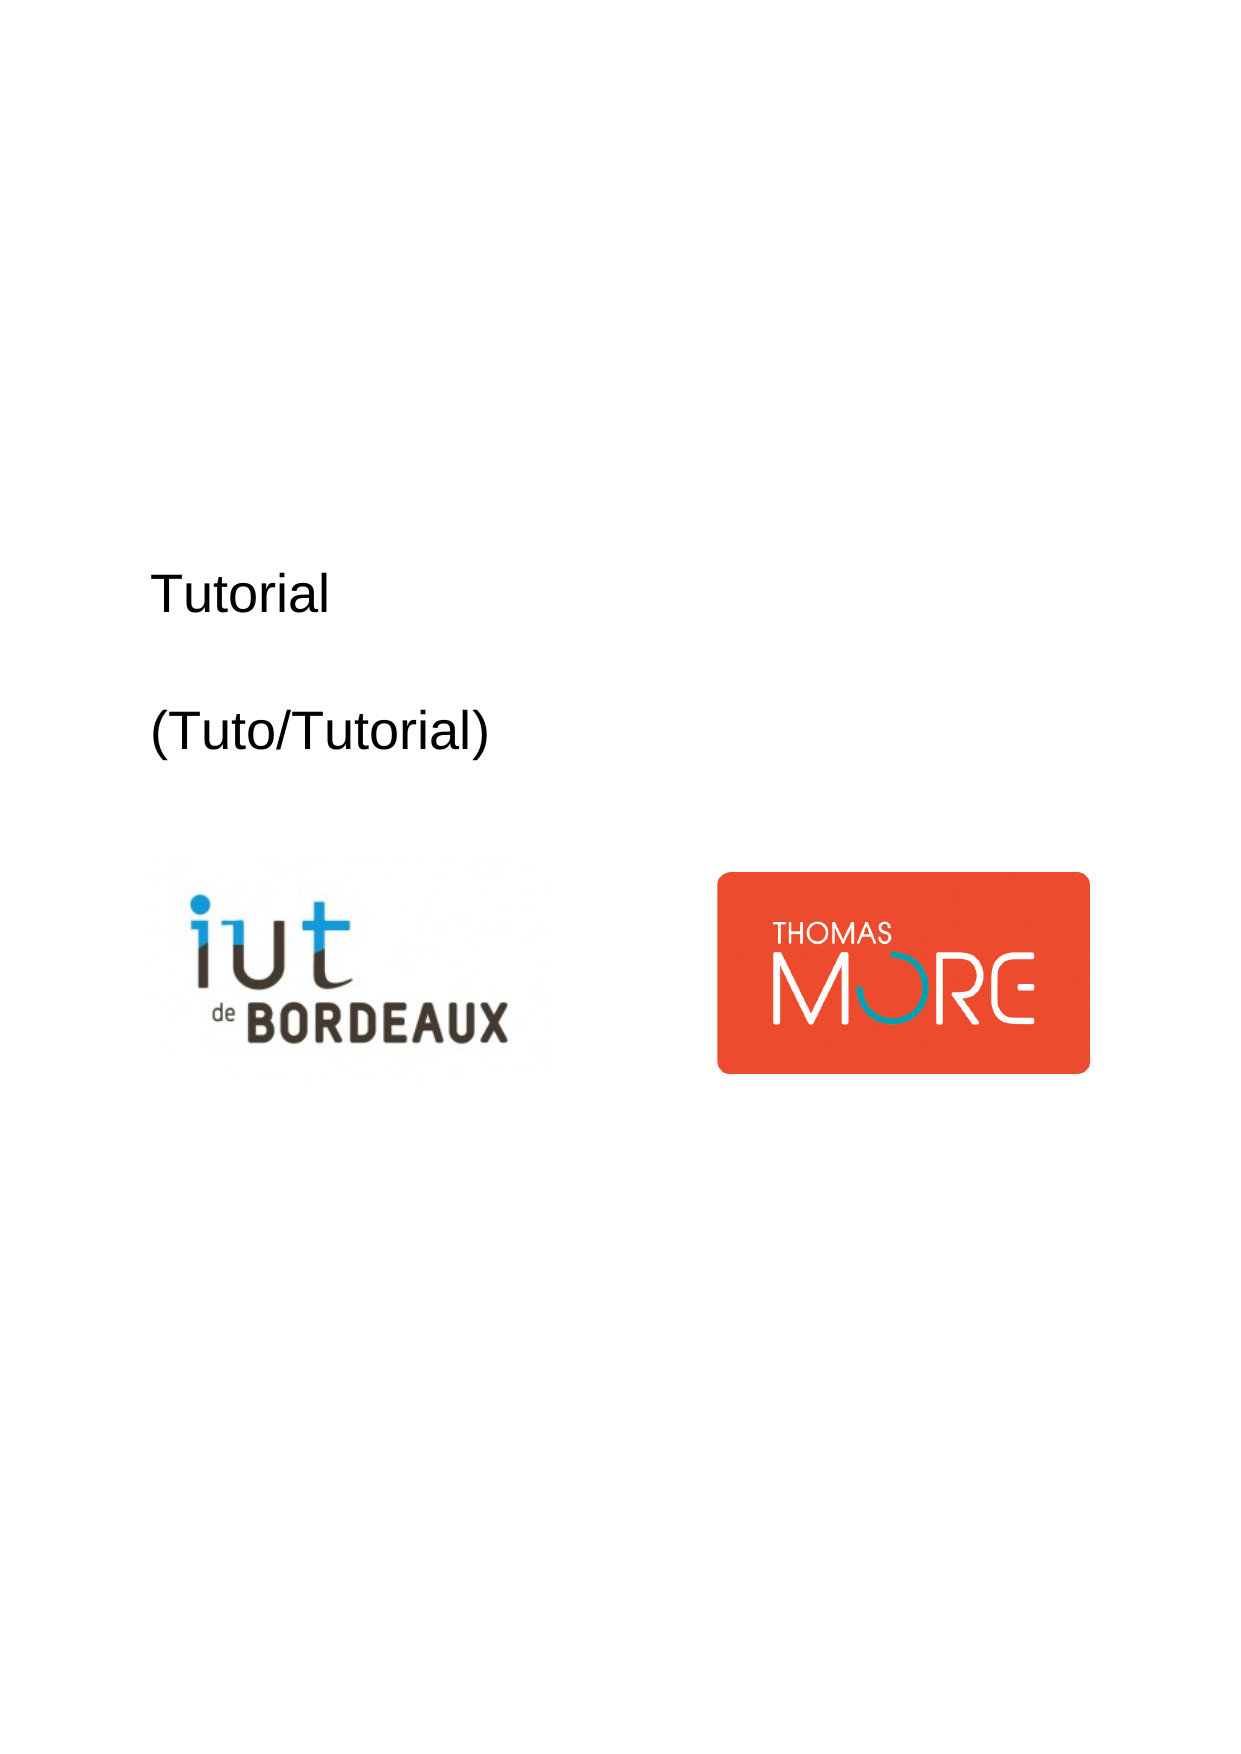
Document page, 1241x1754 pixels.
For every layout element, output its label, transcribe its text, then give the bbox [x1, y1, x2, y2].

picture [150, 861, 548, 1084]
title (Tuto/Tutorial) [150, 698, 1090, 761]
picture [717, 872, 1090, 1074]
title Tutorial [150, 561, 1090, 623]
